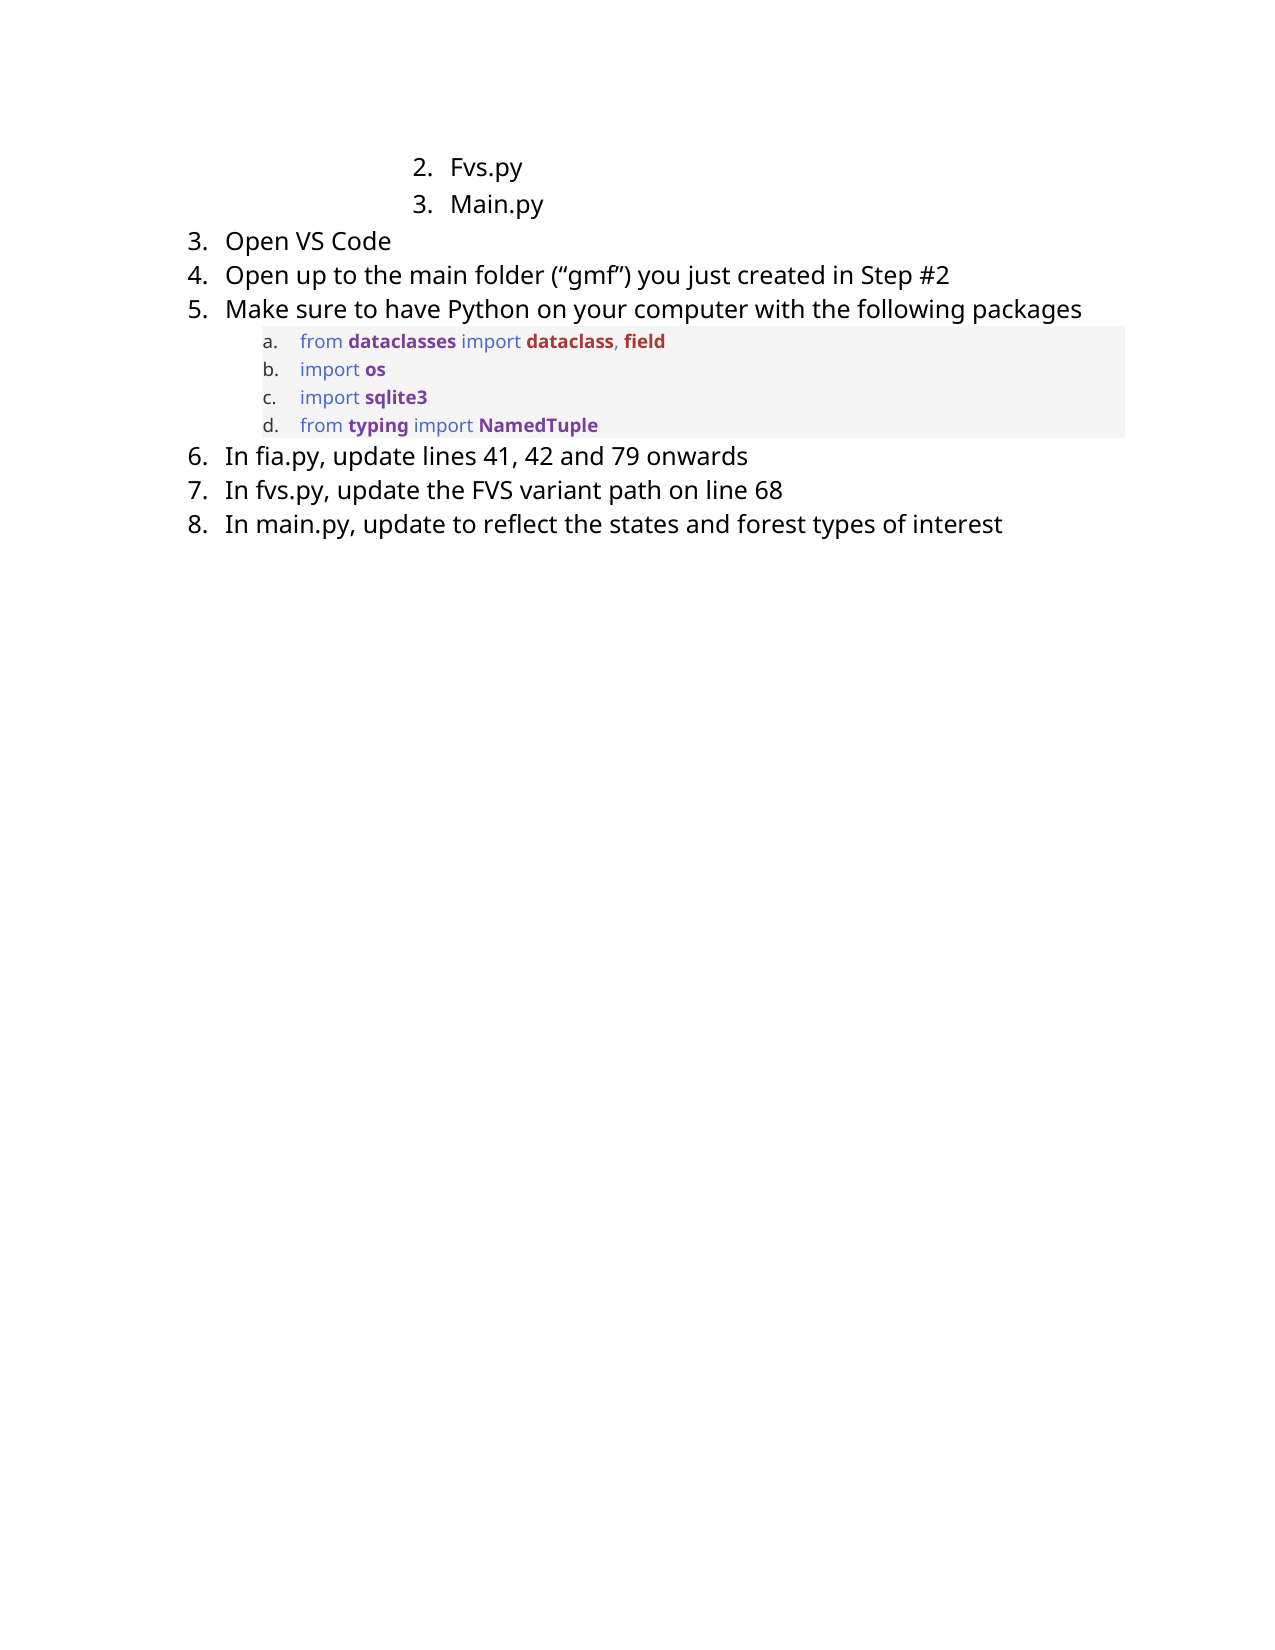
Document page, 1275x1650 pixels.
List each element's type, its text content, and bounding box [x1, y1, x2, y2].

list Fvs.py [412, 150, 1125, 184]
list Open up to the main folder (“gmf”) you just created in Step #2 [187, 258, 1125, 292]
list import sqlite3 [262, 382, 1125, 410]
list from typing import NamedTuple [262, 410, 1125, 438]
list import os [262, 354, 1125, 382]
list In main.py, update to reflect the states and forest types of interest [187, 506, 1125, 540]
list Main.py [412, 187, 1125, 221]
list In fia.py, update lines 41, 42 and 79 onwards [187, 438, 1125, 472]
list In fvs.py, update the FVS variant path on line 68 [187, 472, 1125, 506]
list from dataclasses import dataclass, field [262, 326, 1125, 354]
list Open VS Code [187, 223, 1125, 258]
list Make sure to have Python on your computer with the following packages [187, 292, 1125, 326]
